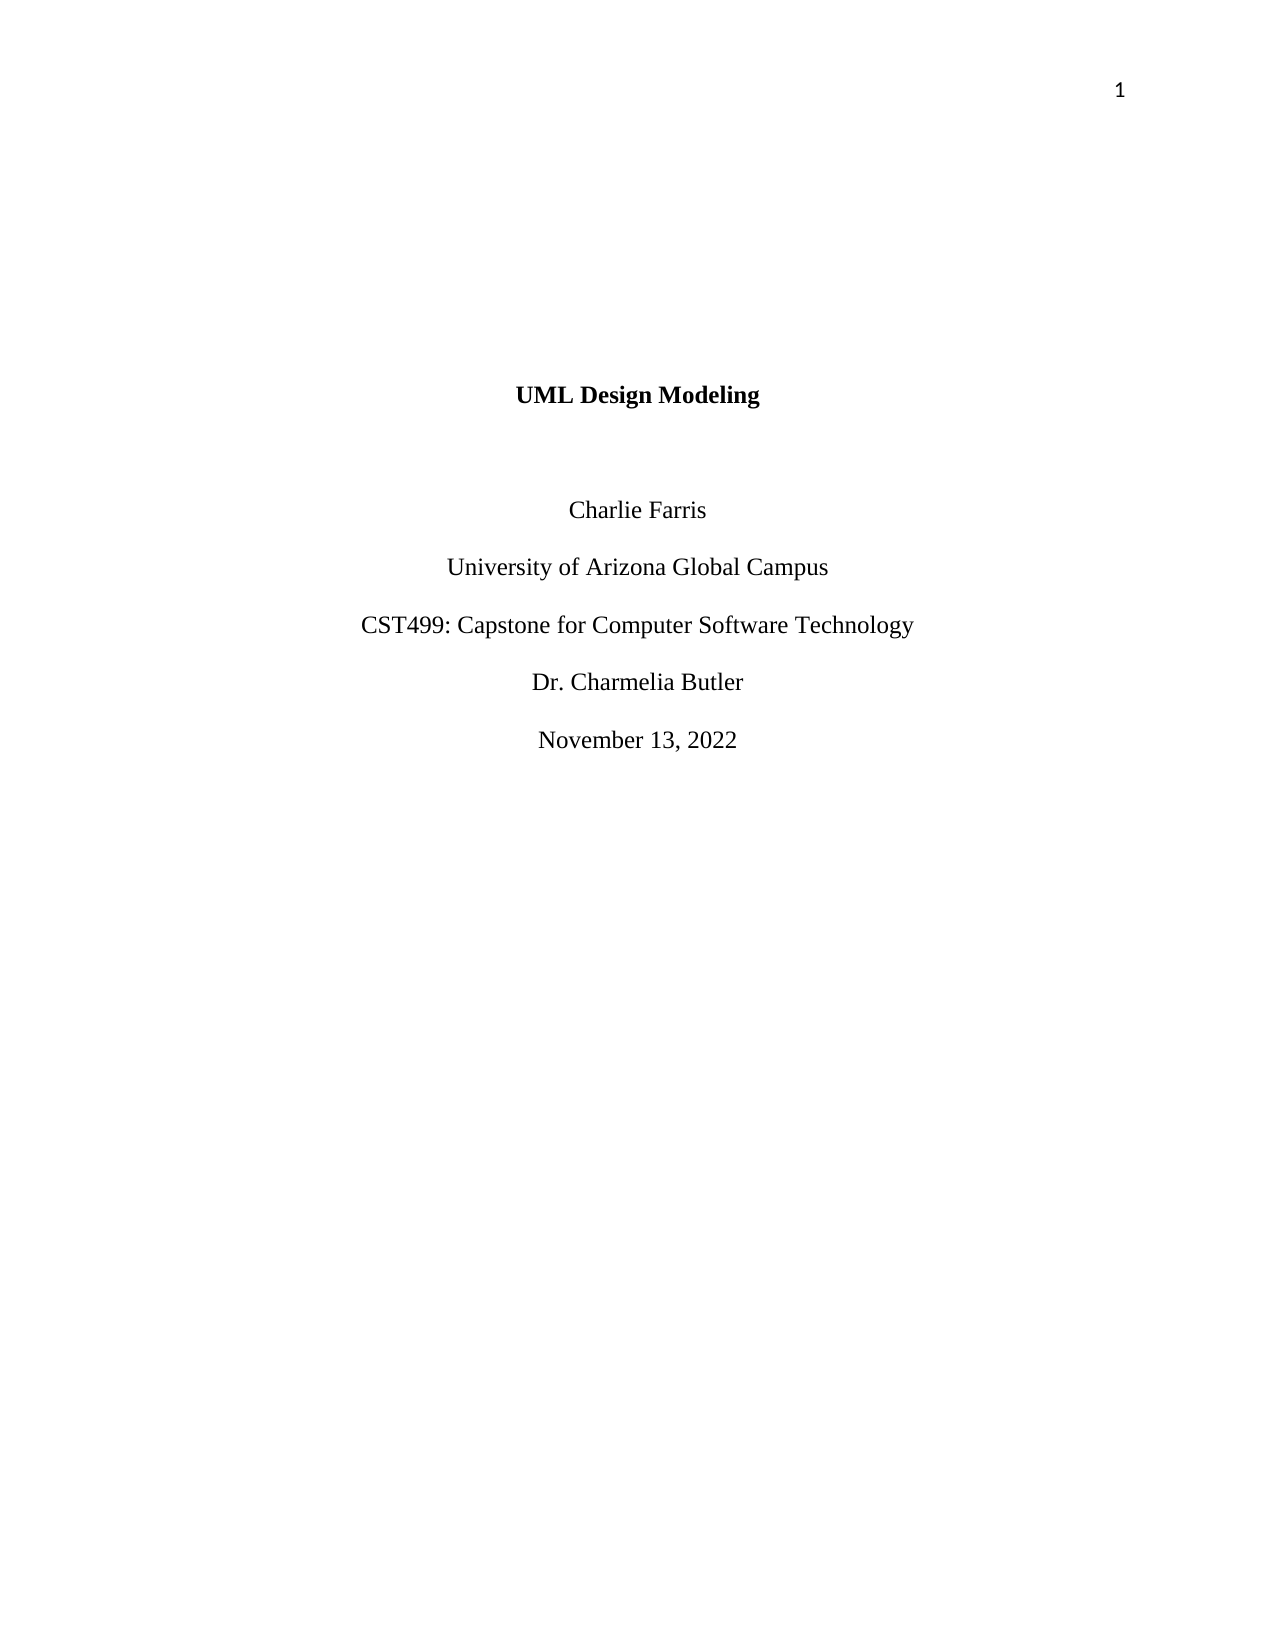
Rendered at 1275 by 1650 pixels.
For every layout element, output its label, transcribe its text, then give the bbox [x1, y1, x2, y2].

text Dr. Charmelia Butler [150, 667, 1125, 696]
text Charlie Farris [150, 495, 1125, 524]
text November 13, 2022 [150, 725, 1125, 754]
text CST499: Capstone for Computer Software Technology [150, 610, 1125, 639]
text UML Design Modeling [150, 380, 1125, 409]
text University of Arizona Global Campus [150, 552, 1125, 581]
